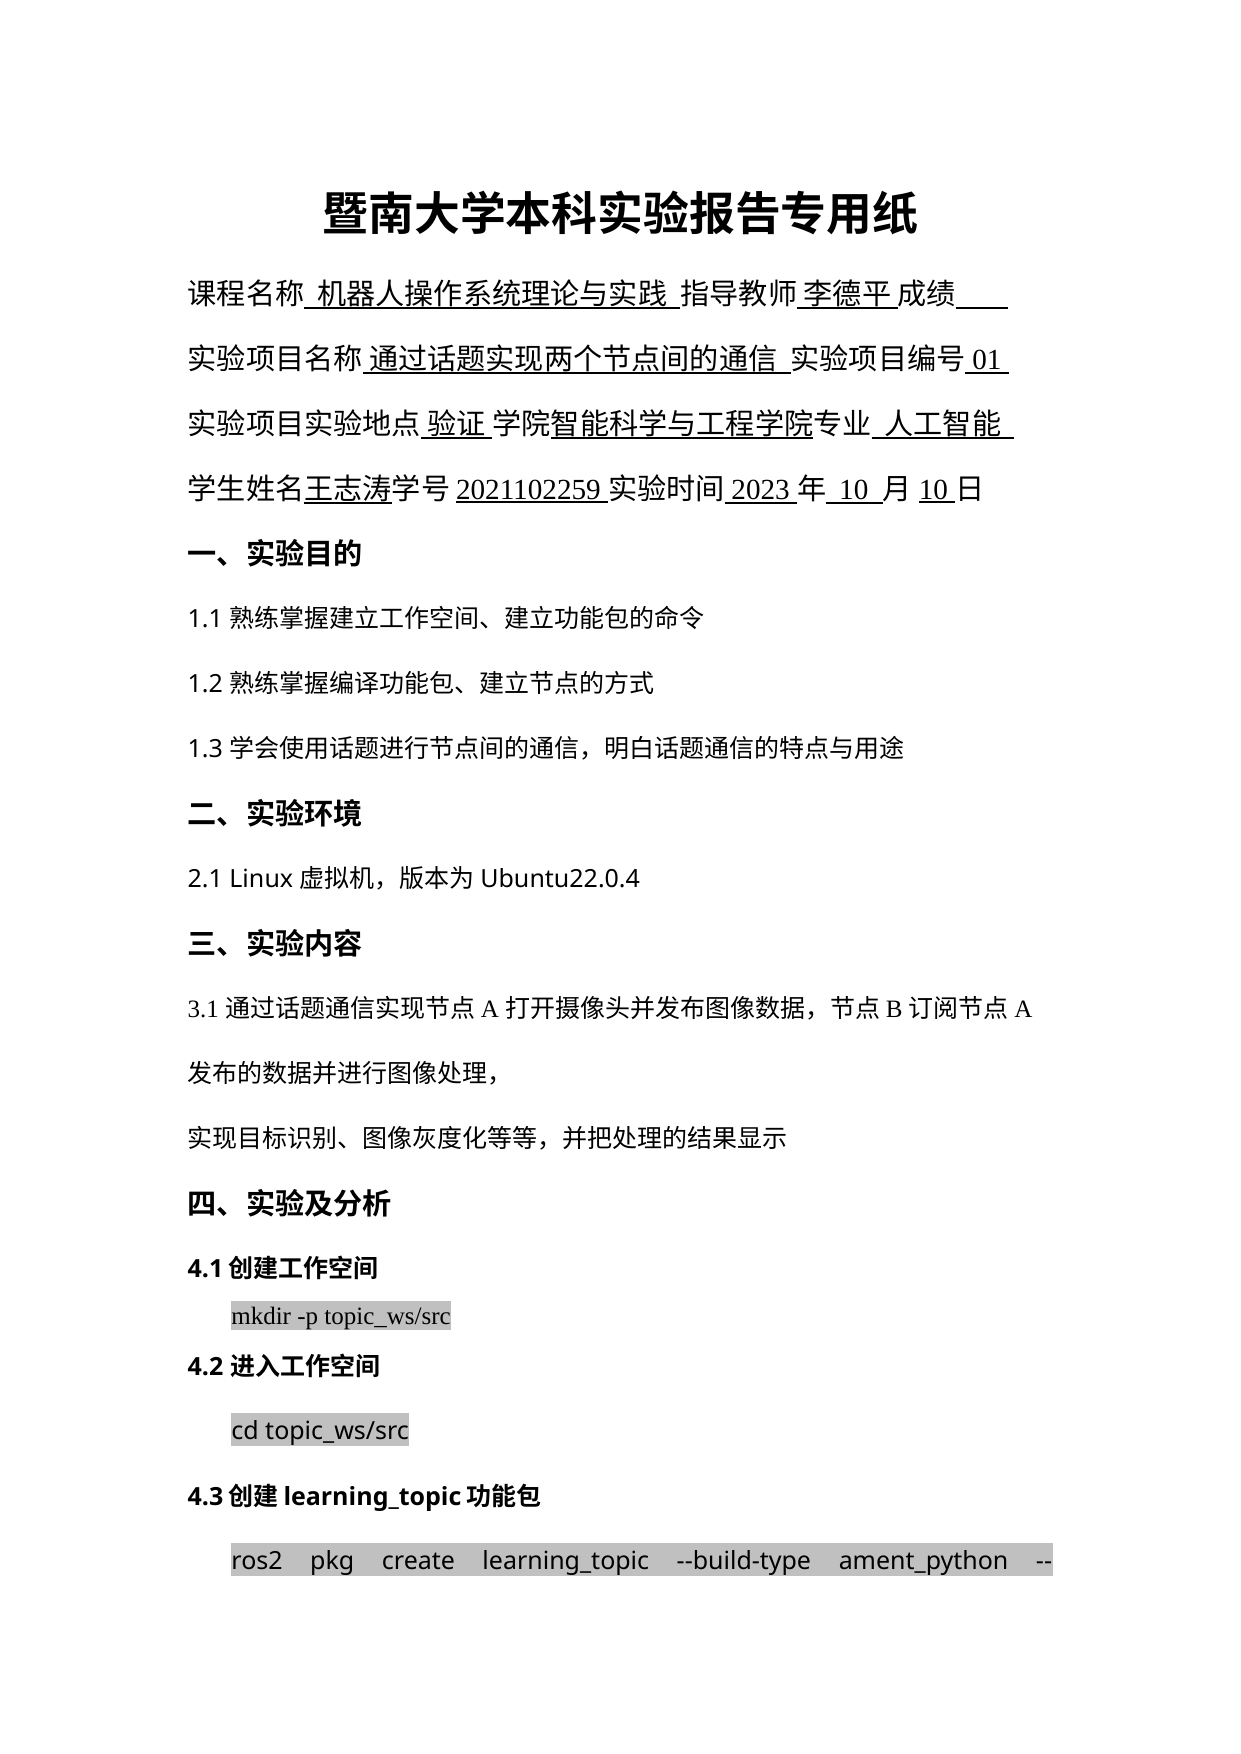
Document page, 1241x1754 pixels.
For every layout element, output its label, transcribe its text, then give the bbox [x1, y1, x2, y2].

text 1.3 学会使用话题进行节点间的通信，明白话题通信的特点与用途 [187, 714, 1053, 779]
text 3.1 通过话题通信实现节点 A 打开摄像头并发布图像数据，节点 B 订阅节点 A 发布的数据并进行图像处理， [187, 974, 1053, 1104]
subtitle 三、实验内容 [187, 909, 1053, 974]
text 课程名称 机器人操作系统理论与实践 指导教师 李德平 成绩 [187, 259, 1053, 324]
text 4.1创建工作空间 [187, 1234, 1053, 1299]
subtitle 一、实验目的 [187, 519, 1053, 584]
text 学生姓名王志涛学号2021102259 实验时间 2023 年 10 月 10 日 [187, 454, 1053, 519]
text 1.1 熟练掌握建立工作空间、建立功能包的命令 [187, 584, 1053, 649]
text 实验项目名称 通过话题实现两个节点间的通信 实验项目编号 01 [187, 324, 1053, 389]
text mkdir -p topic_ws/src [187, 1299, 1053, 1332]
text 4.3创建learning_topic功能包 [187, 1462, 1053, 1527]
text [187, 1527, 1053, 1592]
text 4.2 进入工作空间 [187, 1332, 1053, 1397]
text 2.1 Linux 虚拟机，版本为 Ubuntu22.0.4 [187, 844, 1053, 909]
text 暨南大学本科实验报告专用纸 [187, 162, 1053, 259]
subtitle 四、实验及分析 [187, 1169, 1053, 1234]
text 1.2 熟练掌握编译功能包、建立节点的方式 [187, 649, 1053, 714]
text cd topic_ws/src [187, 1397, 1053, 1462]
subtitle 二、实验环境 [187, 779, 1053, 844]
text 实现目标识别、图像灰度化等等，并把处理的结果显示 [187, 1104, 1053, 1169]
text 实验项目实验地点 验证 学院智能科学与工程学院专业 人工智能 [187, 389, 1053, 454]
